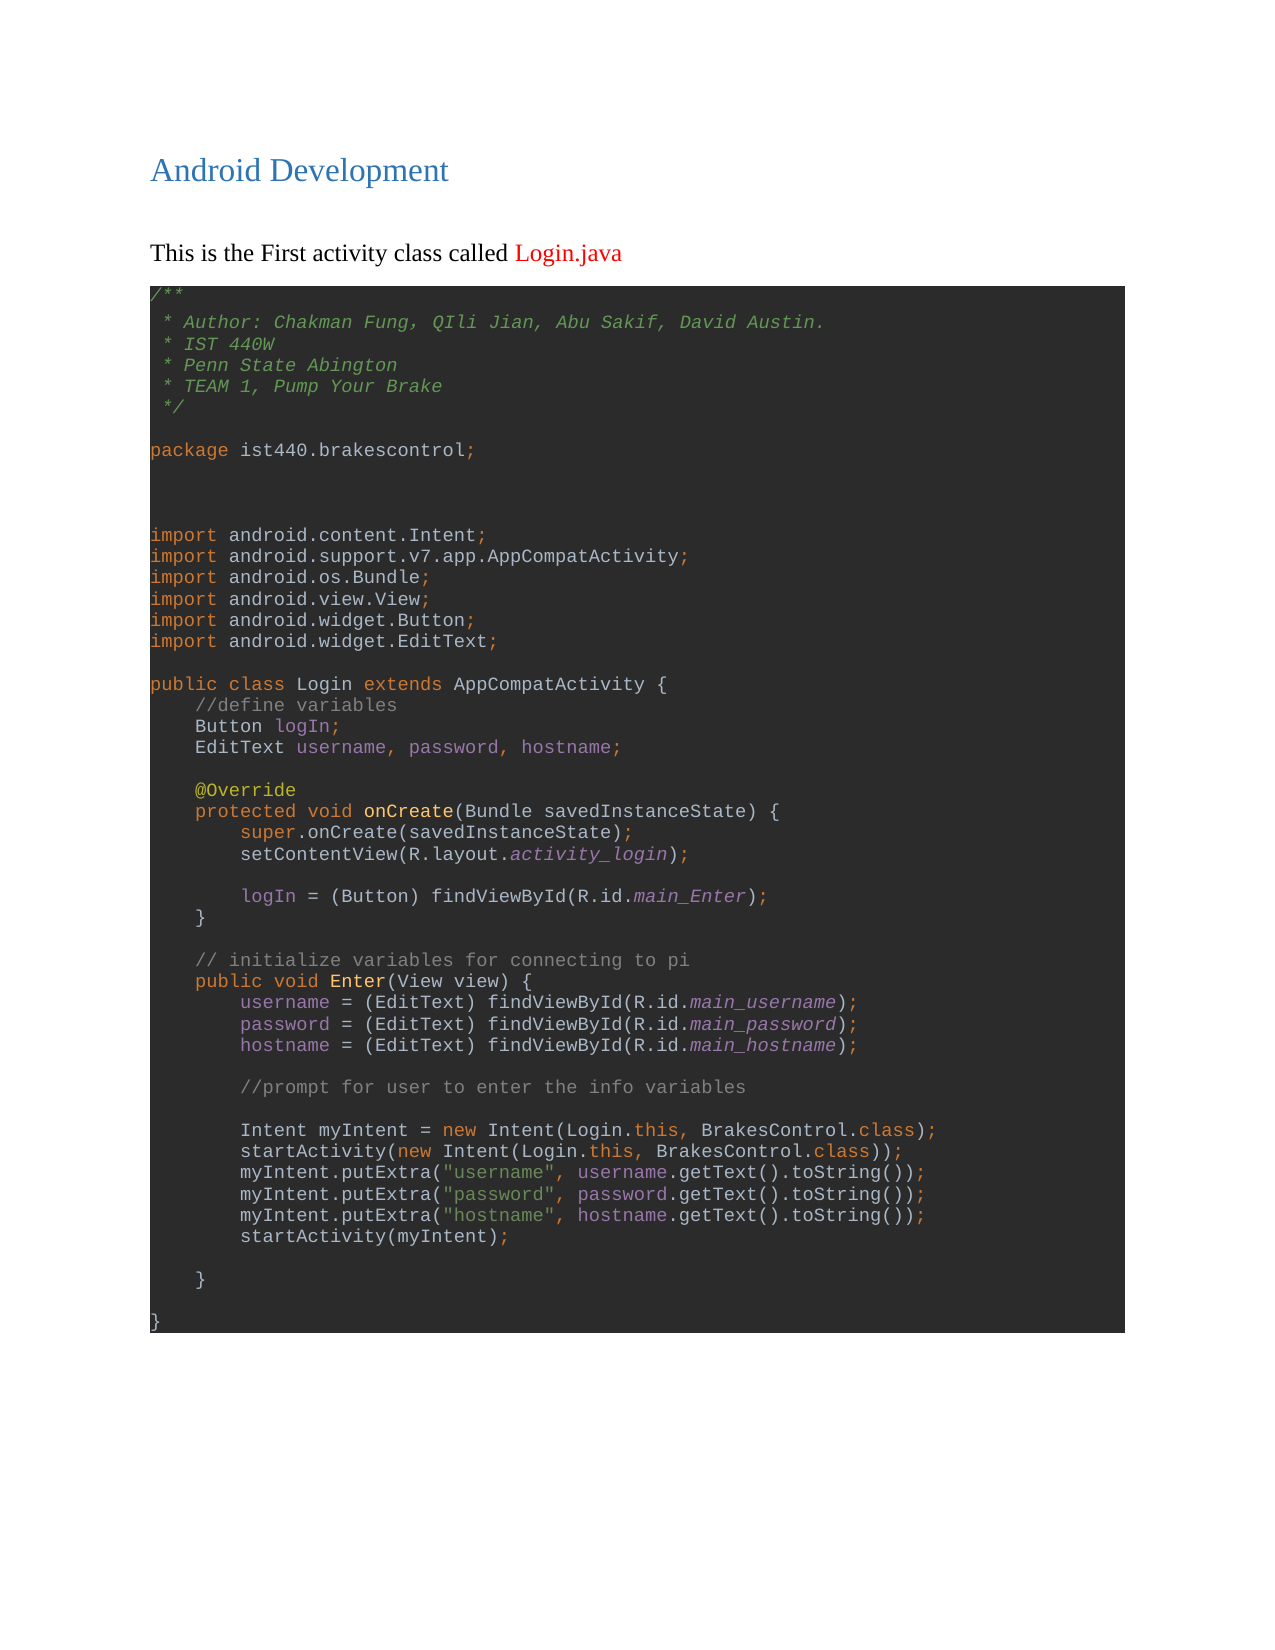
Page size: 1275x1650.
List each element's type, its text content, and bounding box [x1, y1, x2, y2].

text /** * Author: Chakman Fung， QIli Jian, Abu Sakif, David Austin. * IST 440W * Penn State Abington * TEAM 1, Pump Your Brake */ package ist440.brakescontrol; import android.content.Intent; import android.support.v7.app.AppCompatActivity; import android.os.Bundle; import android.view.View; import android.widget.Button; import android.widget.EditText; public class Login extends AppCompatActivity { //define variables Button logIn; EditText username, password, hostname; @Override protected void onCreate(Bundle savedInstanceState) { super.onCreate(savedInstanceState); setContentView(R.layout.activity_login); logIn = (Button) findViewById(R.id.main_Enter); } // initialize variables for connecting to pi public void Enter(View view) { username = (EditText) findViewById(R.id.main_username); password = (EditText) findViewById(R.id.main_password); hostname = (EditText) findViewById(R.id.main_hostname); //prompt for user to enter the info variables Intent myIntent = new Intent(Login.this, BrakesControl.class); startActivity(new Intent(Login.this, BrakesControl.class)); myIntent.putExtra("username", username.getText().toString()); myIntent.putExtra("password", password.getText().toString()); myIntent.putExtra("hostname", hostname.getText().toString()); startActivity(myIntent); } } [150, 286, 1125, 1333]
subtitle Android Development [150, 150, 1125, 188]
text This is the First activity class called Login.java [150, 238, 1125, 267]
